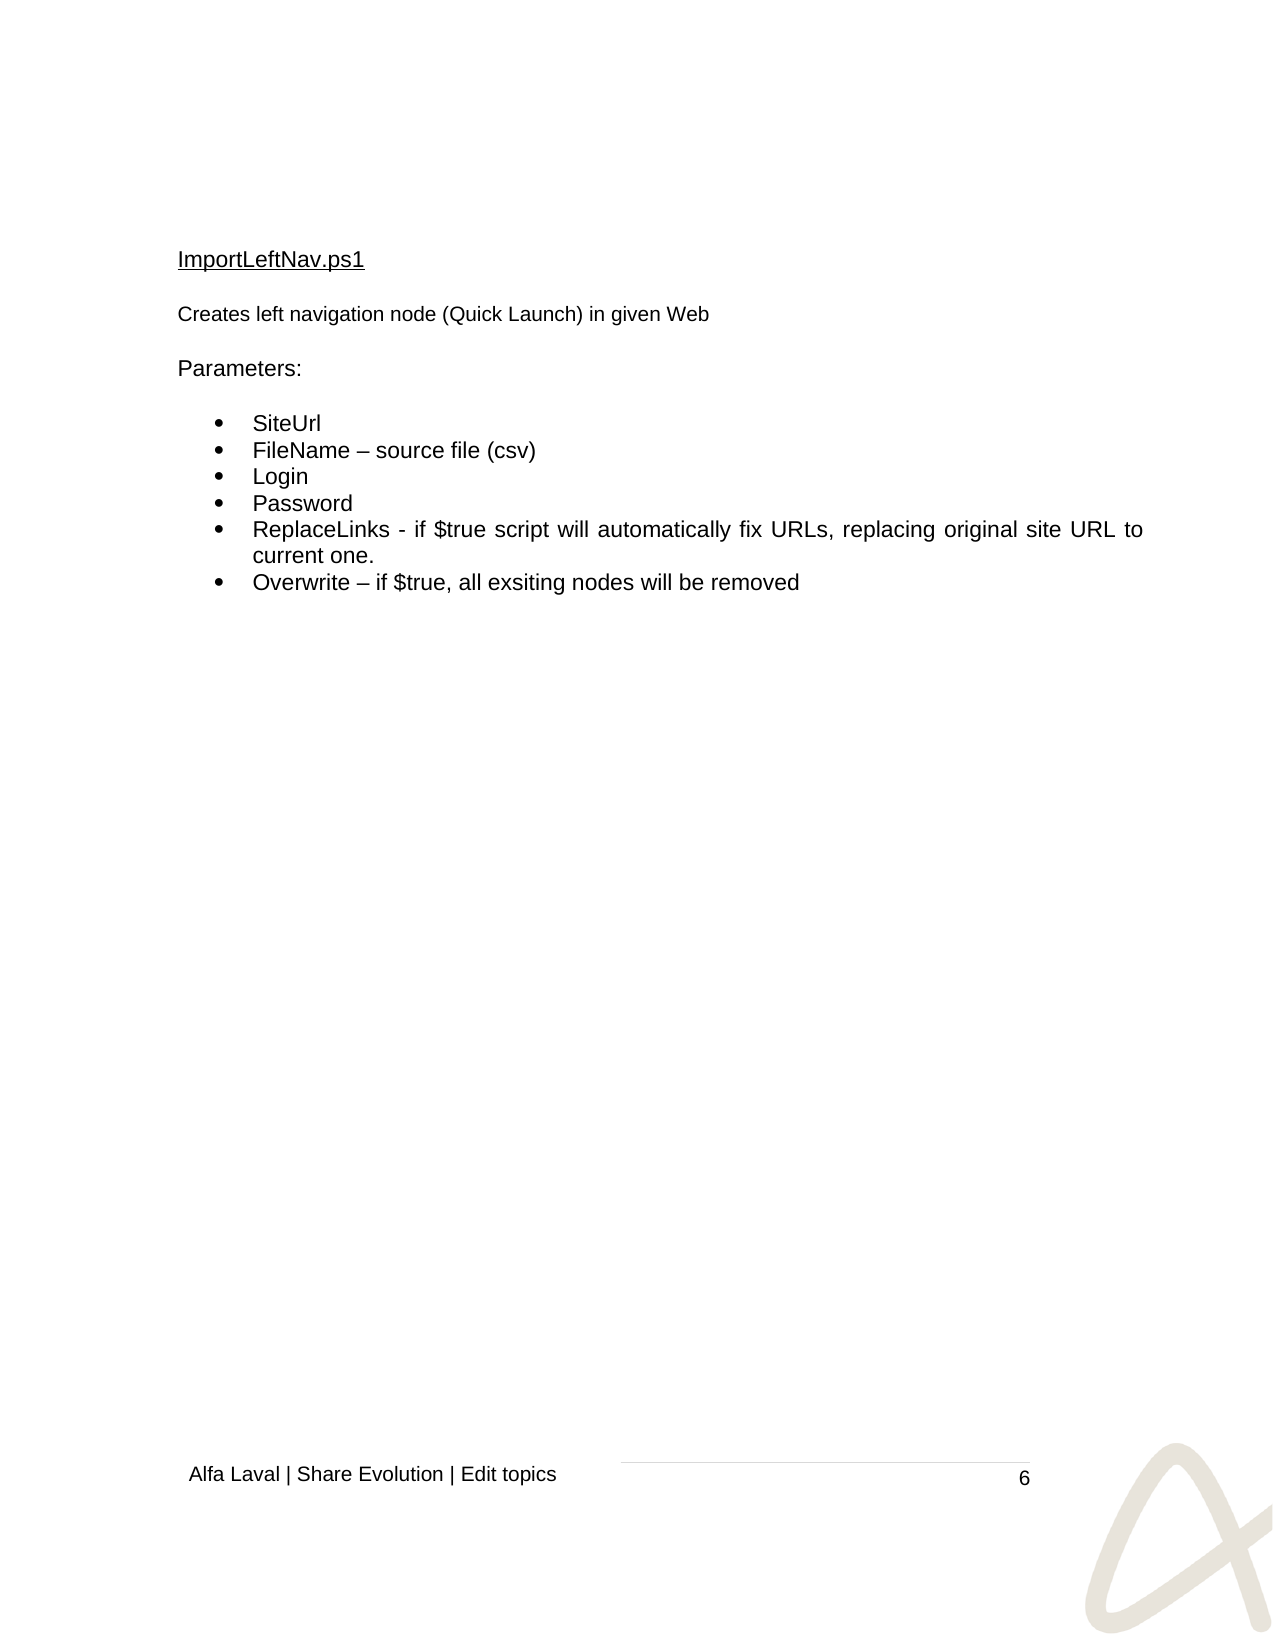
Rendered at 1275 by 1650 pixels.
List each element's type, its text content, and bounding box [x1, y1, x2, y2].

text ImportLeftNav.ps1 [177, 246, 1144, 273]
list ReplaceLinks - if $true script will automatically fix URLs, replacing original site URL to current one. [215, 516, 1144, 568]
list Overwrite – if $true, all exsiting nodes will be removed [215, 568, 1144, 595]
list Password [215, 489, 1144, 516]
list Login [215, 463, 1144, 489]
picture [1075, 1437, 1273, 1636]
text Parameters: [177, 355, 1144, 381]
list SiteUrl [215, 410, 1144, 437]
list FileName – source file (csv) [215, 437, 1144, 463]
text Creates left navigation node (Quick Launch) in given Web [177, 302, 1144, 326]
